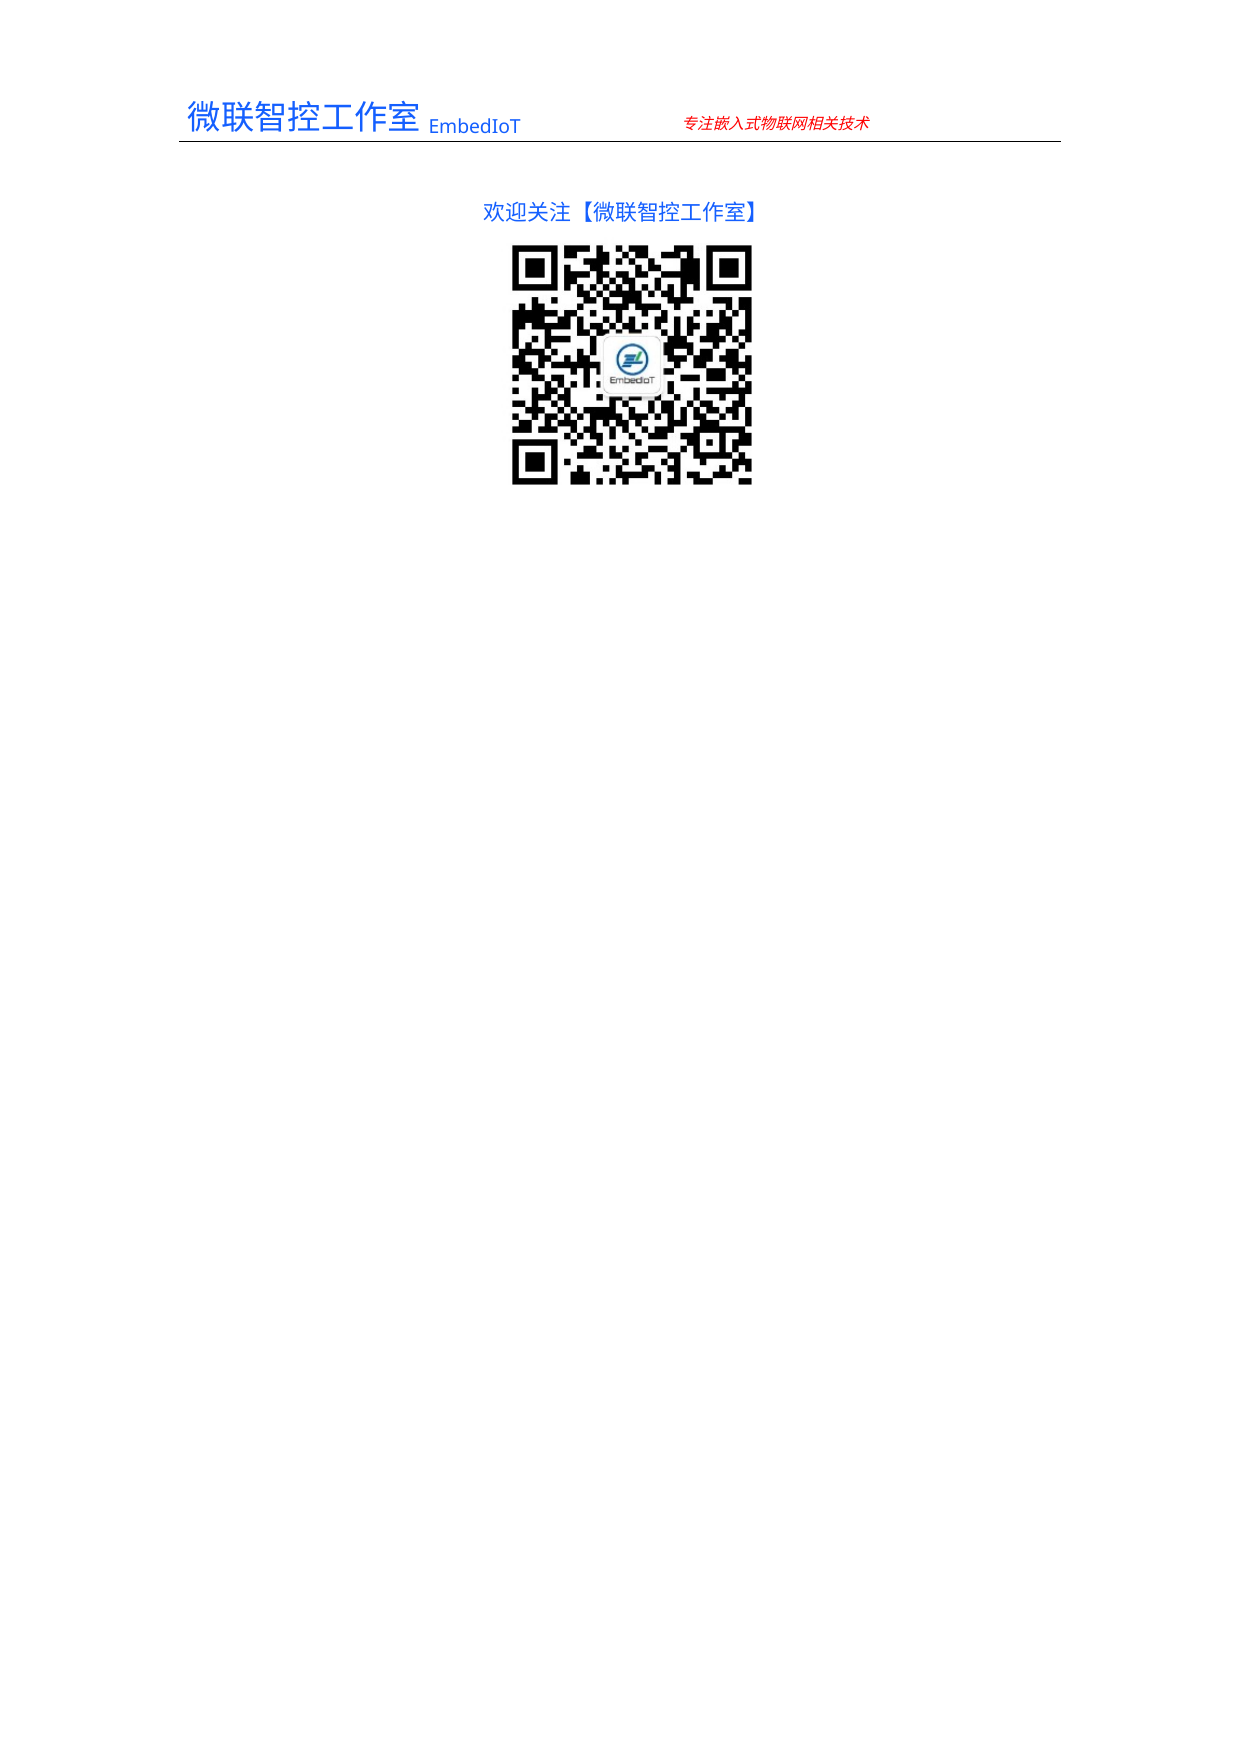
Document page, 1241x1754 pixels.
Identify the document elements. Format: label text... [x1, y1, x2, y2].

picture [493, 227, 771, 504]
text 欢迎关注【微联智控工作室】 [187, 194, 1053, 227]
